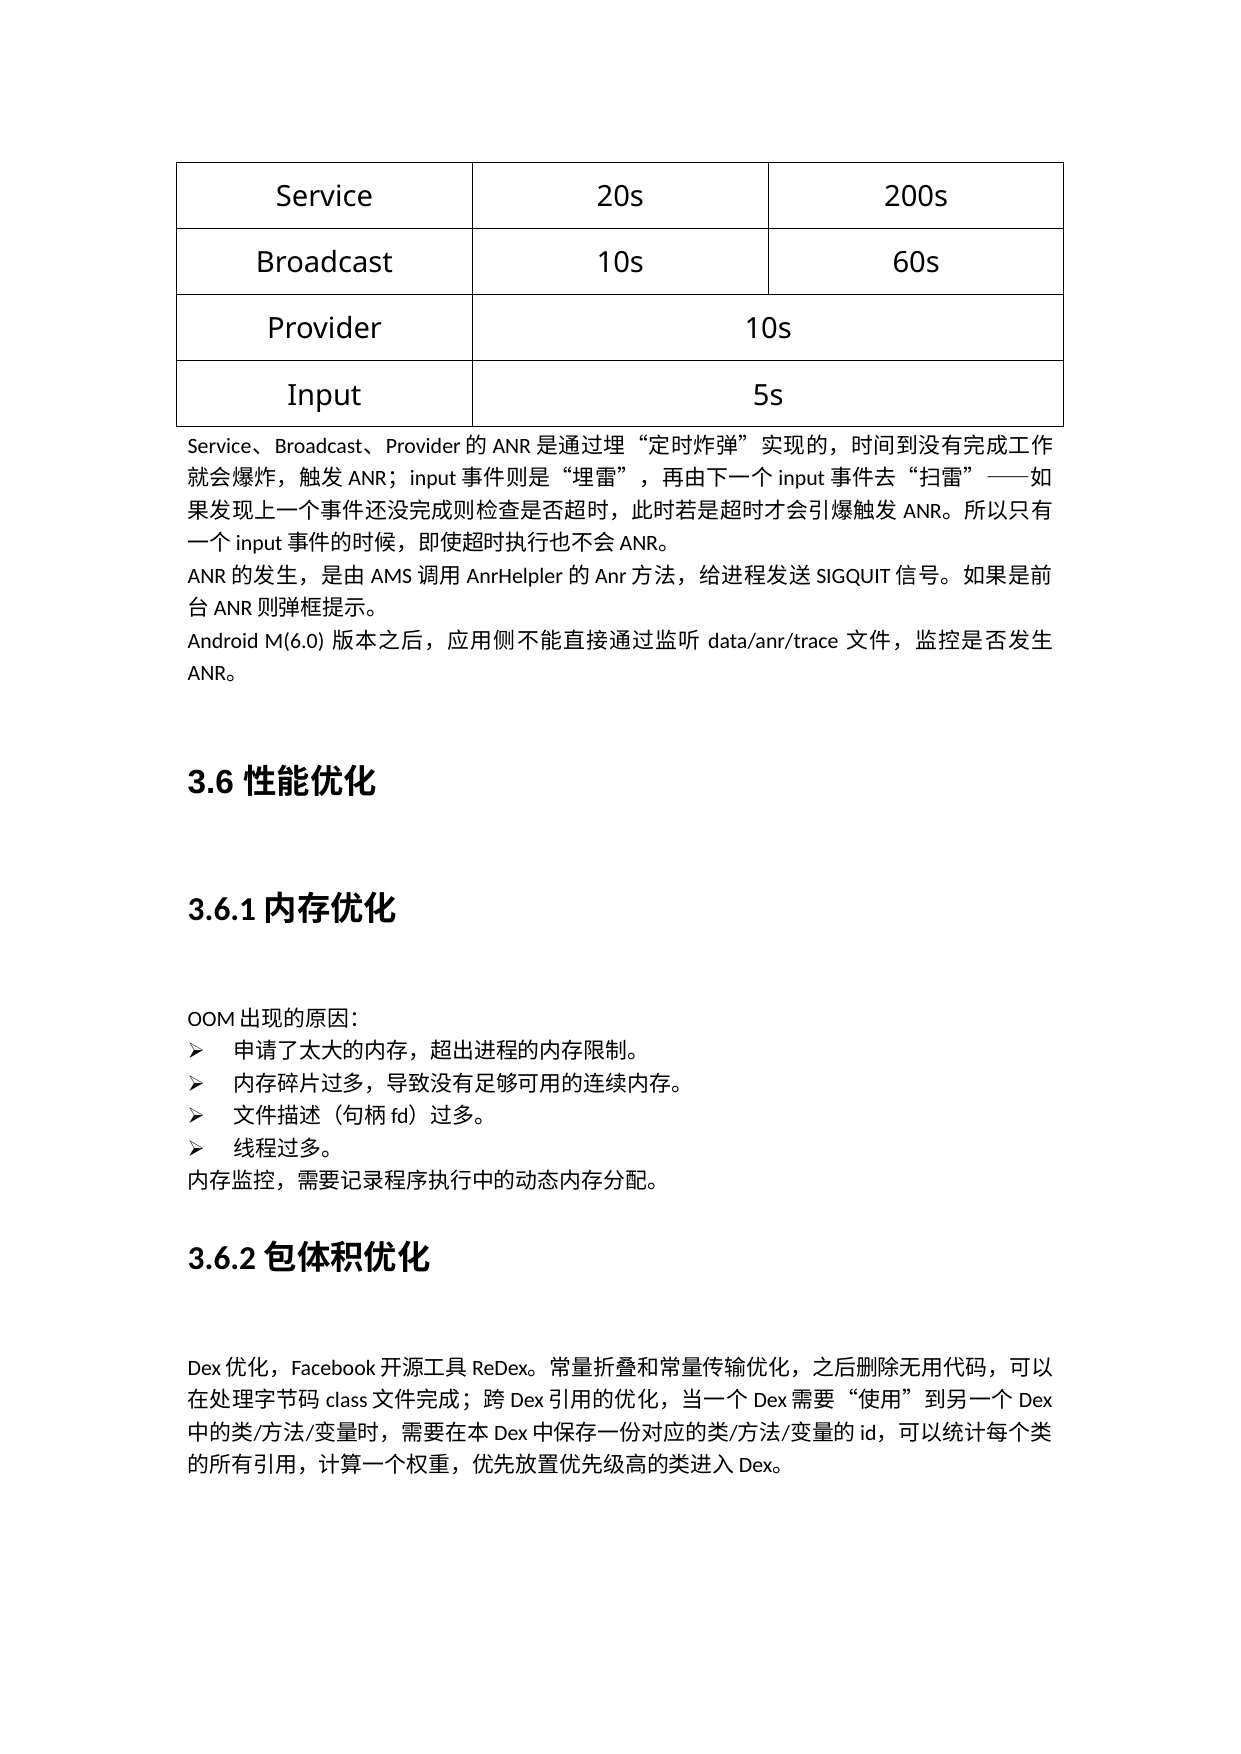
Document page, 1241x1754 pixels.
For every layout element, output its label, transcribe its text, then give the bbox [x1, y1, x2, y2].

text Dex优化，Facebook开源工具ReDex。常量折叠和常量传输优化，之后删除无用代码，可以在处理字节码class文件完成；跨Dex引用的优化，当一个Dex需要“使用”到另一个Dex中的类/方法/变量时，需要在本Dex中保存一份对应的类/方法/变量的id，可以统计每个类的所有引用，计算一个权重，优先放置优先级高的类进入Dex。 [187, 1349, 1053, 1479]
text ANR的发生，是由AMS调用AnrHelpler的Anr方法，给进程发送SIGQUIT信号。如果是前台ANR则弹框提示。 [187, 557, 1053, 622]
table_cell 20s [473, 163, 768, 228]
list 线程过多。 [187, 1130, 1053, 1163]
subtitle 3.6.2 包体积优化 [187, 1222, 1053, 1287]
table_cell 60s [769, 229, 1063, 294]
table_cell Service [177, 163, 472, 228]
table_cell Input [177, 361, 472, 426]
table_cell 5s [473, 361, 1063, 426]
list 申请了太大的内存，超出进程的内存限制。 [187, 1033, 1053, 1065]
table_cell 10s [473, 229, 768, 294]
text Android M(6.0) 版本之后，应用侧不能直接通过监听 data/anr/trace 文件，监控是否发生 ANR。 [187, 622, 1053, 687]
table_cell 10s [473, 295, 1063, 360]
text OOM出现的原因： [187, 1000, 1053, 1033]
table_cell Provider [177, 295, 472, 360]
list 内存碎片过多，导致没有足够可用的连续内存。 [187, 1065, 1053, 1098]
list 文件描述（句柄fd）过多。 [187, 1098, 1053, 1130]
subtitle 3.6 性能优化 [187, 747, 1053, 812]
table_cell Broadcast [177, 229, 472, 294]
text 内存监控，需要记录程序执行中的动态内存分配。 [187, 1163, 1053, 1195]
table_cell 200s [769, 163, 1063, 228]
subtitle 3.6.1 内存优化 [187, 873, 1053, 938]
text Service、Broadcast、Provider的ANR是通过埋“定时炸弹”实现的，时间到没有完成工作就会爆炸，触发ANR；input事件则是“埋雷”，再由下一个input事件去“扫雷”——如果发现上一个事件还没完成则检查是否超时，此时若是超时才会引爆触发ANR。所以只有一个input事件的时候，即使超时执行也不会ANR。 [187, 427, 1053, 557]
